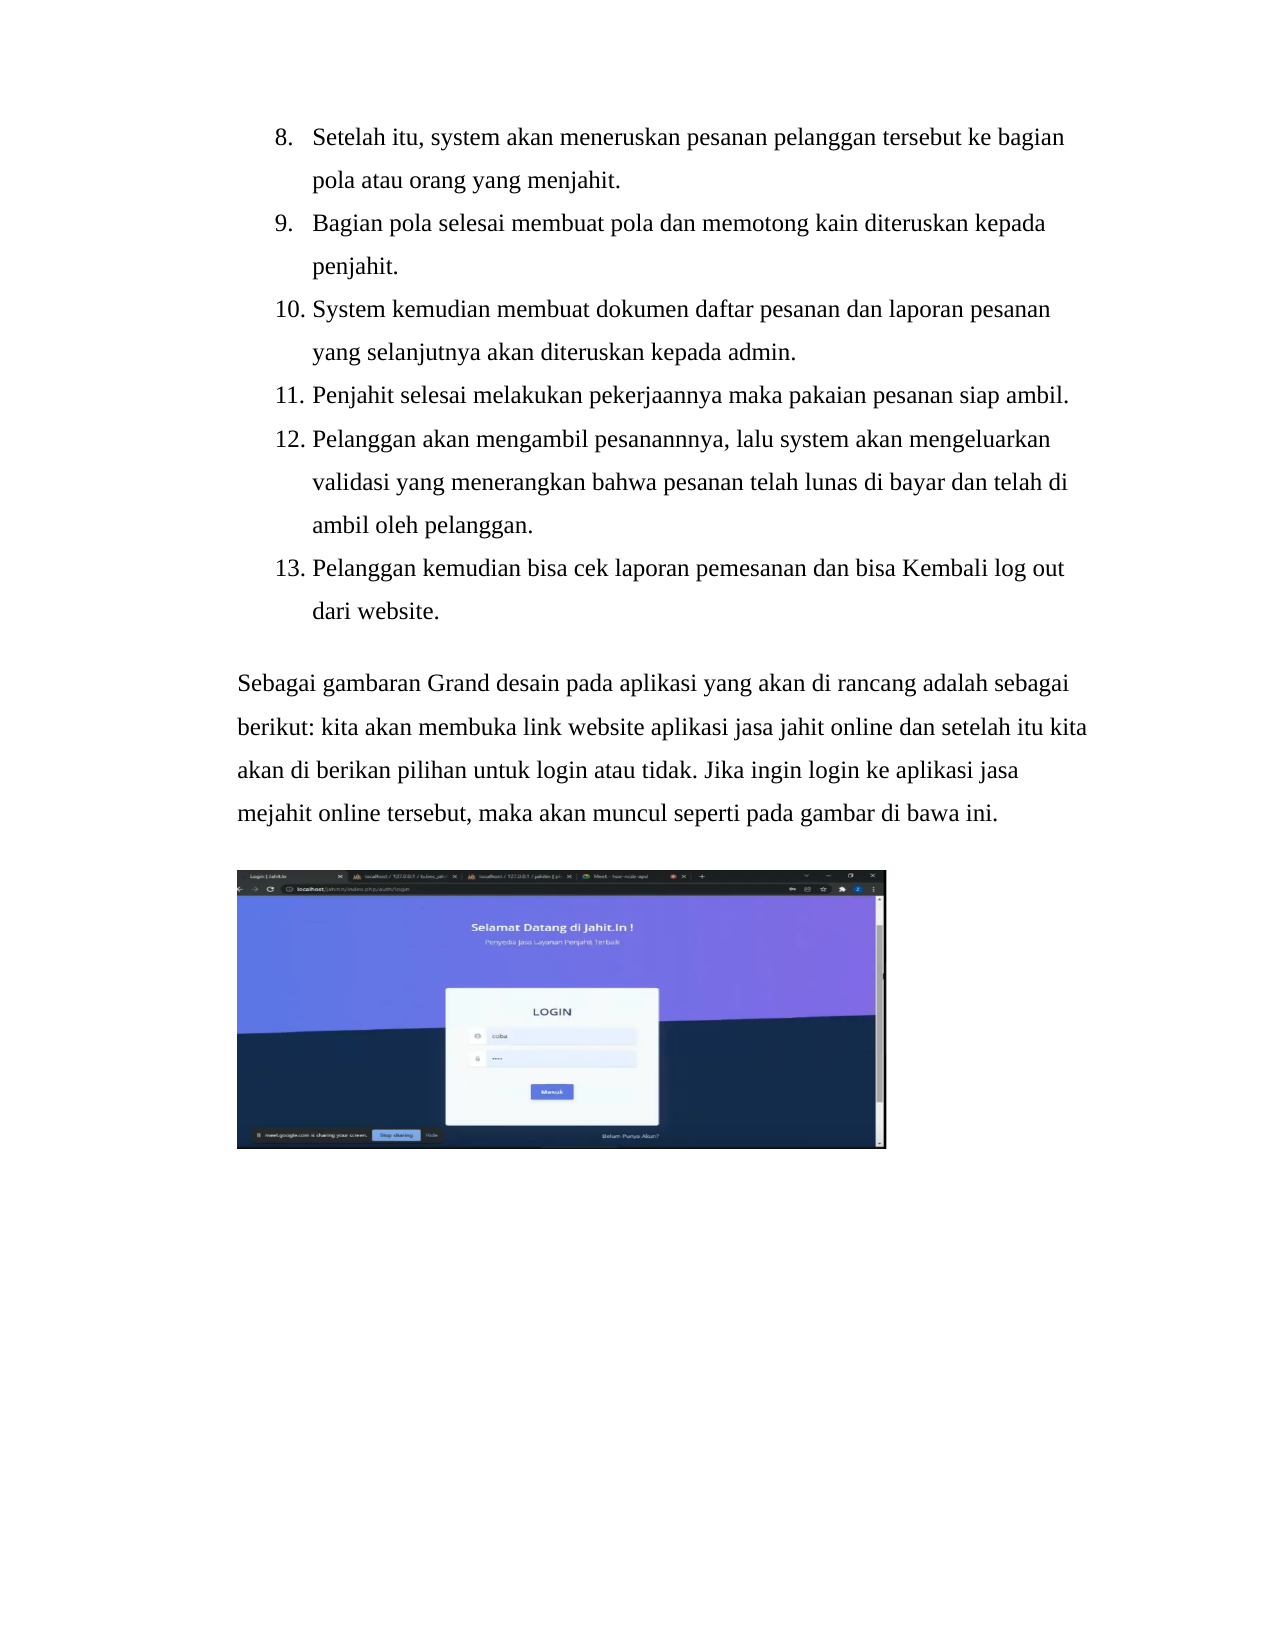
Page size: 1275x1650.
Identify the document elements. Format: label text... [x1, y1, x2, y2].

list Pelanggan akan mengambil pesanannnya, lalu system akan mengeluarkan validasi yang menerangkan bahwa pesanan telah lunas di bayar dan telah di ambil oleh pelanggan. [274, 424, 1098, 539]
text Sebagai gambaran Grand desain pada aplikasi yang akan di rancang adalah sebagai berikut: kita akan membuka link website aplikasi jasa jahit online dan setelah itu kita akan di berikan pilihan untuk login atau tidak. Jika ingin login ke aplikasi jasa mejahit online tersebut, maka akan muncul seperti pada gambar di bawa ini. [237, 668, 1098, 827]
list Setelah itu, system akan meneruskan pesanan pelanggan tersebut ke bagian pola atau orang yang menjahit. [274, 122, 1098, 194]
list System kemudian membuat dokumen daftar pesanan dan laporan pesanan yang selanjutnya akan diteruskan kepada admin. [274, 294, 1098, 366]
list Penjahit selesai melakukan pekerjaannya maka pakaian pesanan siap ambil. [274, 381, 1098, 409]
list Bagian pola selesai membuat pola dan memotong kain diteruskan kepada penjahit. [274, 208, 1098, 280]
list Pelanggan kemudian bisa cek laporan pemesanan dan bisa Kembali log out dari website. [274, 553, 1098, 625]
picture [237, 870, 887, 1149]
